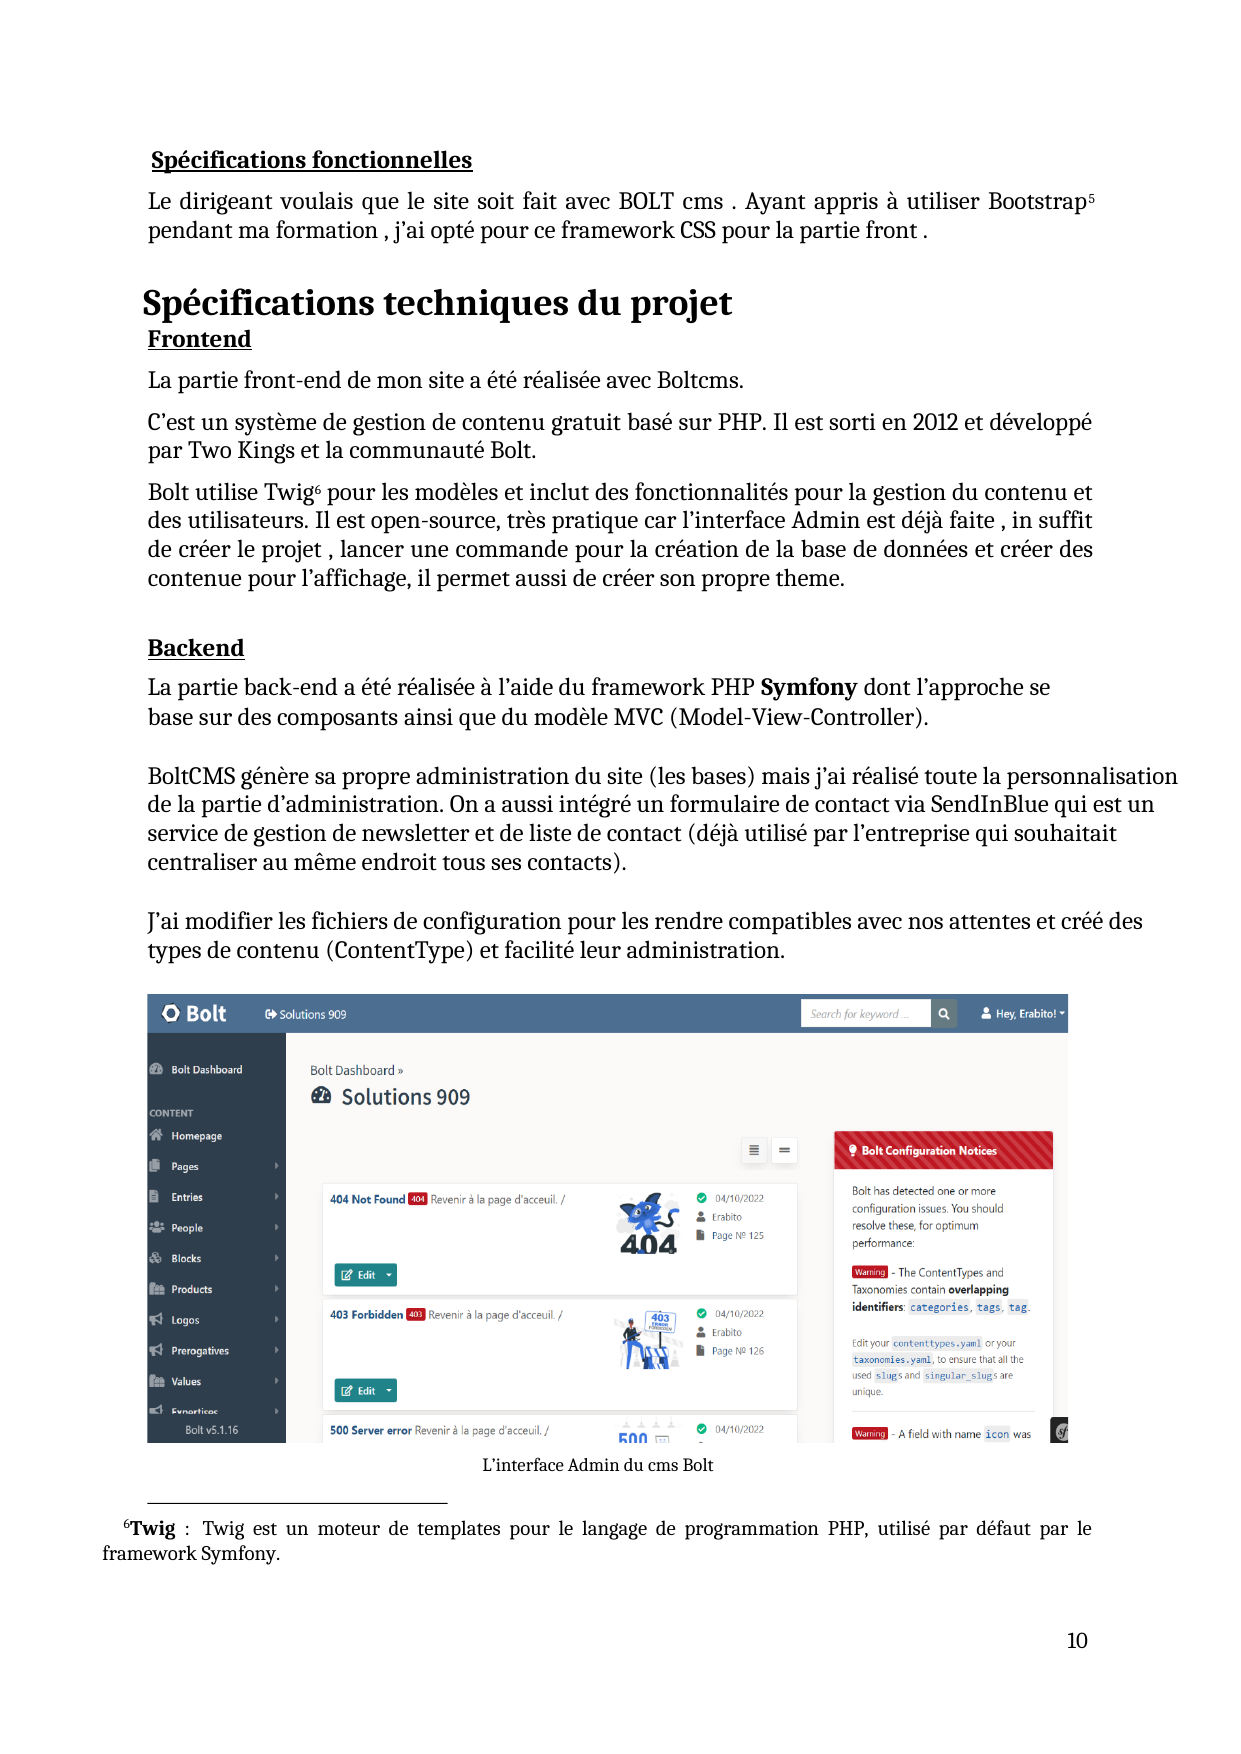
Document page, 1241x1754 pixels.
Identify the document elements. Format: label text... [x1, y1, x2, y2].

text Le dirigeant voulais que le site soit fait avec BOLT cms . Ayant appris à utiliser Bootstrap5 pendant ma formation , j’ai opté pour ce framework CSS pour la partie front . [148, 187, 1095, 245]
picture [147, 994, 1069, 1443]
text La partie front-end de mon site a été réalisée avec Boltcms. [148, 366, 1095, 395]
text J’ai modifier les fichiers de configuration pour les rendre compatibles avec nos attentes et créé des types de contenu (ContentType) et facilité leur administration. [147, 907, 1180, 964]
text BoltCMS génère sa propre administration du site (les bases) mais j’ai réalisé toute la personnalisation de la partie d’administration. On a aussi intégré un formulaire de contact via SendInBlue qui est un service de gestion de newsletter et de liste de contact (déjà utilisé par l’entreprise qui souhaitait centraliser au même endroit tous ses contacts). [147, 762, 1180, 877]
text Bolt utilise Twig6 pour les modèles et inclut des fonctionnalités pour la gestion du contenu et des utilisateurs. Il est open-source, très pratique car l’interface Admin est déjà faite , in suffit de créer le projet , lancer une commande pour la création de la base de données et créer des contenue pour l’affichage, il permet aussi de créer son propre theme. [148, 478, 1095, 593]
text L’interface Admin du cms Bolt [102, 1455, 1094, 1477]
text La partie back-end a été réalisée à l’aide du framework PHP Symfony dont l’approche se [147, 673, 1180, 702]
text 6Twig : Twig est un moteur de templates pour le langage de programmation PHP, utilisé par défaut par le framework Symfony. [102, 1489, 1094, 1566]
text base sur des composants ainsi que du modèle MVC (Model-View-Controller). [147, 703, 1180, 731]
subtitle Backend [147, 634, 1180, 663]
text C’est un système de gestion de contenu gratuit basé sur PHP. Il est sorti en 2012 et développé par Two Kings et la communauté Bolt. [148, 407, 1095, 465]
subtitle Frontend [147, 324, 1180, 353]
subtitle Spécifications techniques du projet [102, 281, 1180, 324]
subtitle Spécifications fonctionnelles [102, 146, 1180, 174]
